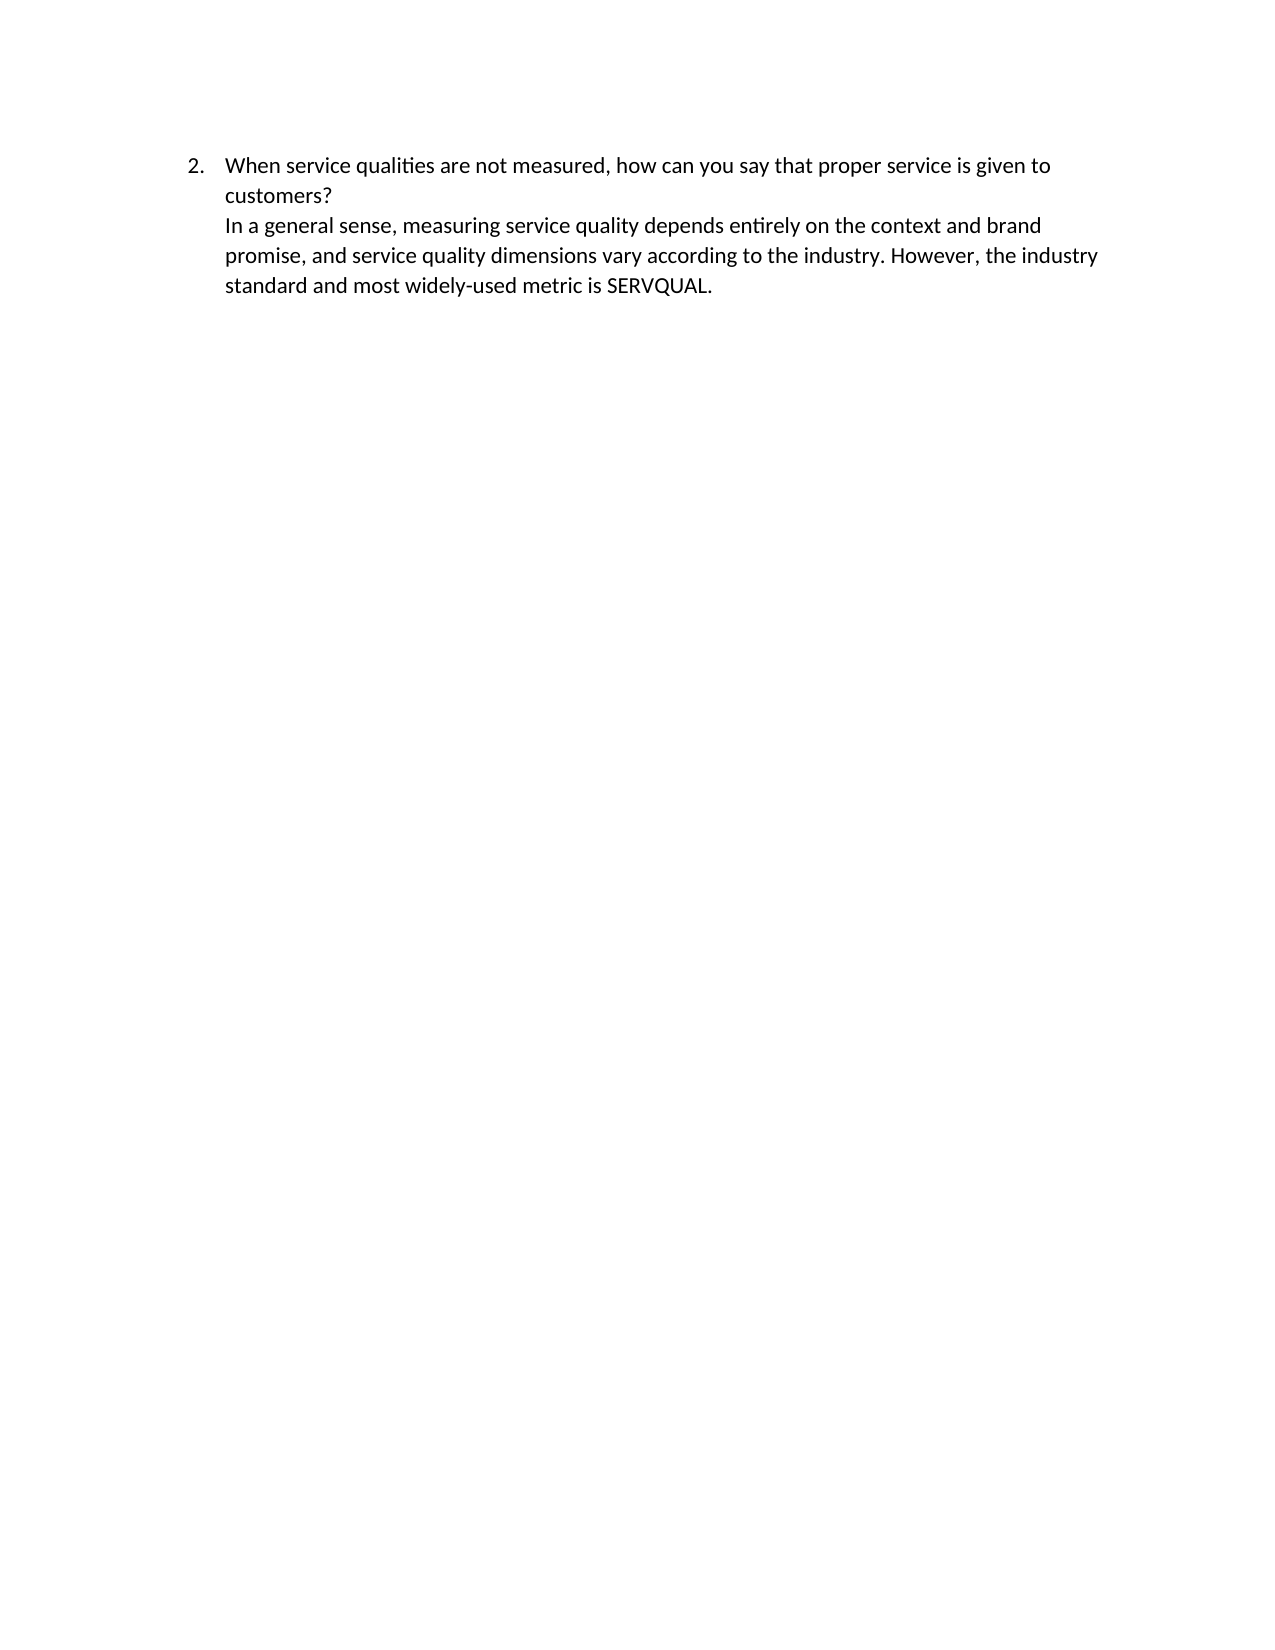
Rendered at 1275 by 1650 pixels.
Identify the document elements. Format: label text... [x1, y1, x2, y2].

list In a general sense, measuring service quality depends entirely on the context and brand promise, and service quality dimensions vary according to the industry. However, the industry standard and most widely-used metric is SERVQUAL. [225, 211, 1125, 299]
list When service qualities are not measured, how can you say that proper service is given to customers? [187, 151, 1125, 209]
